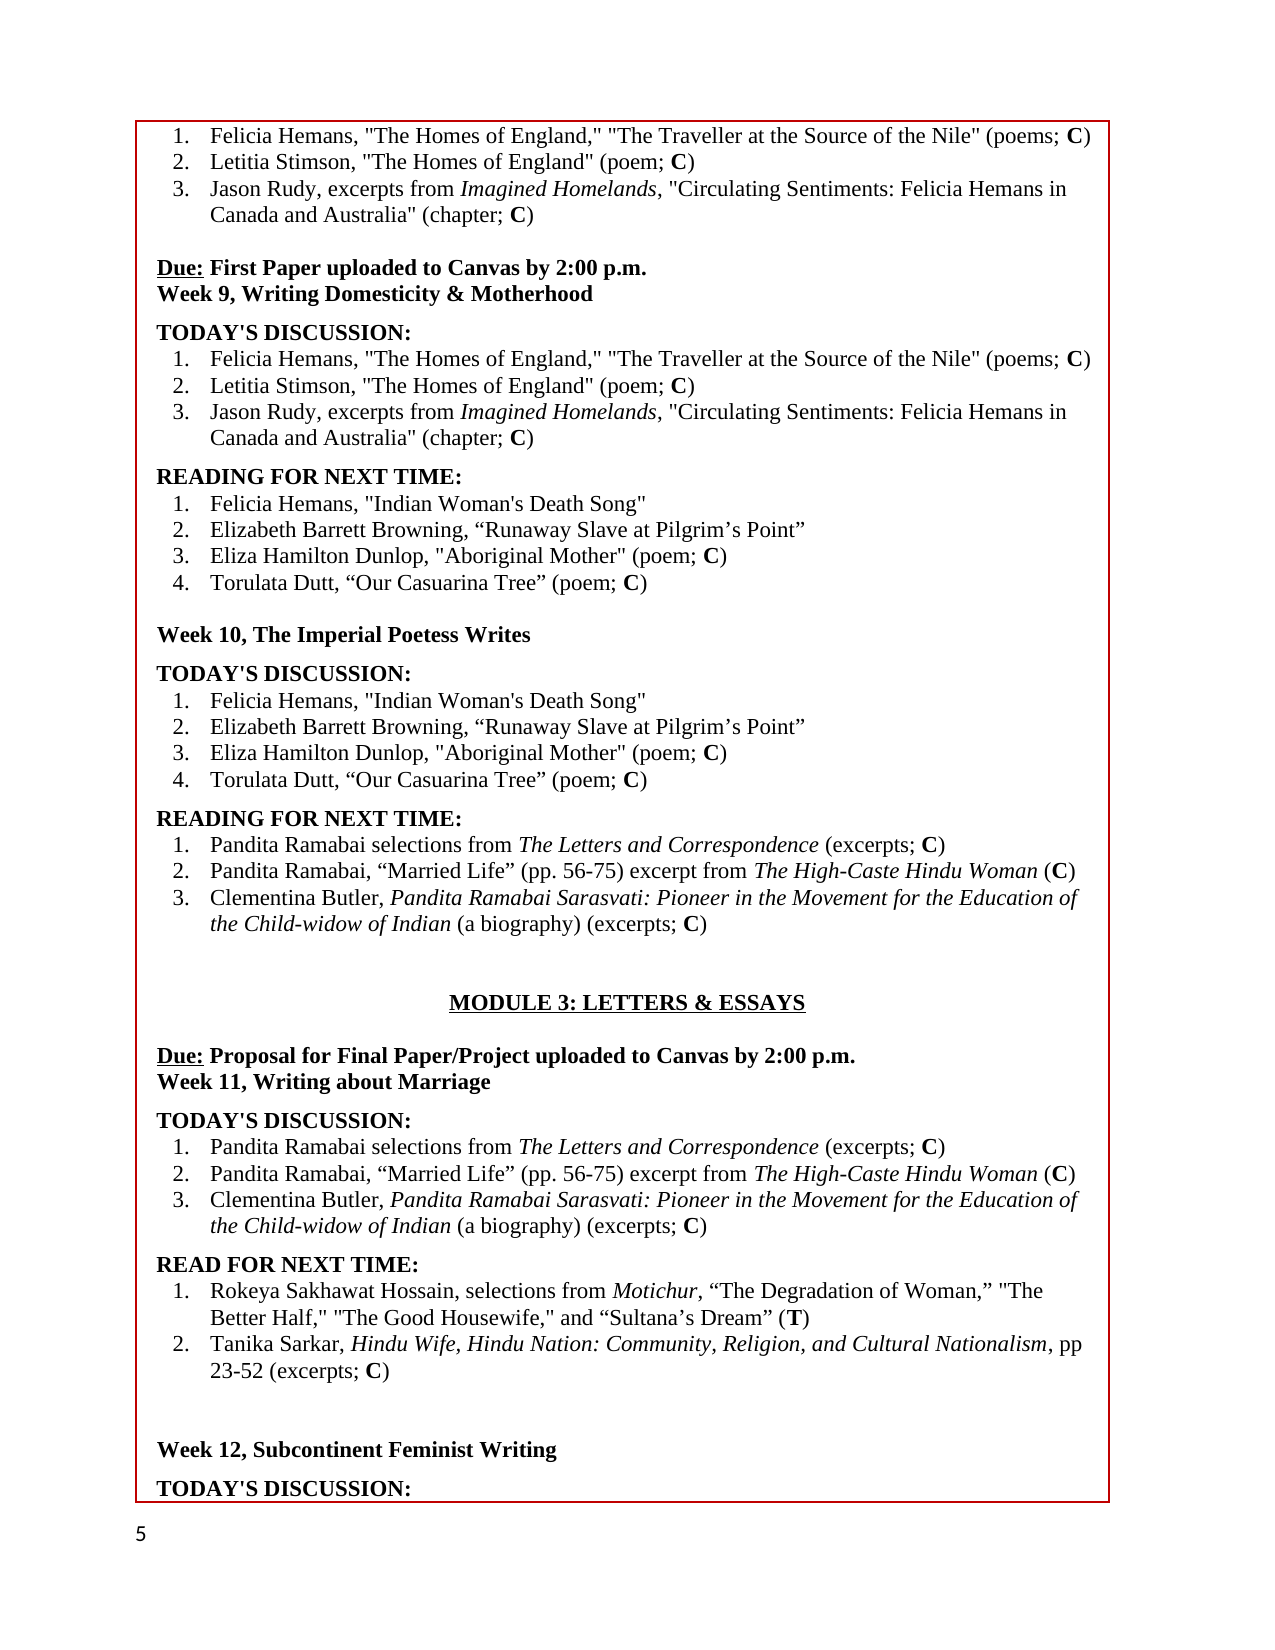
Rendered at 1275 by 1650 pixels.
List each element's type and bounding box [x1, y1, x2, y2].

table_header [137, 122, 1108, 1501]
